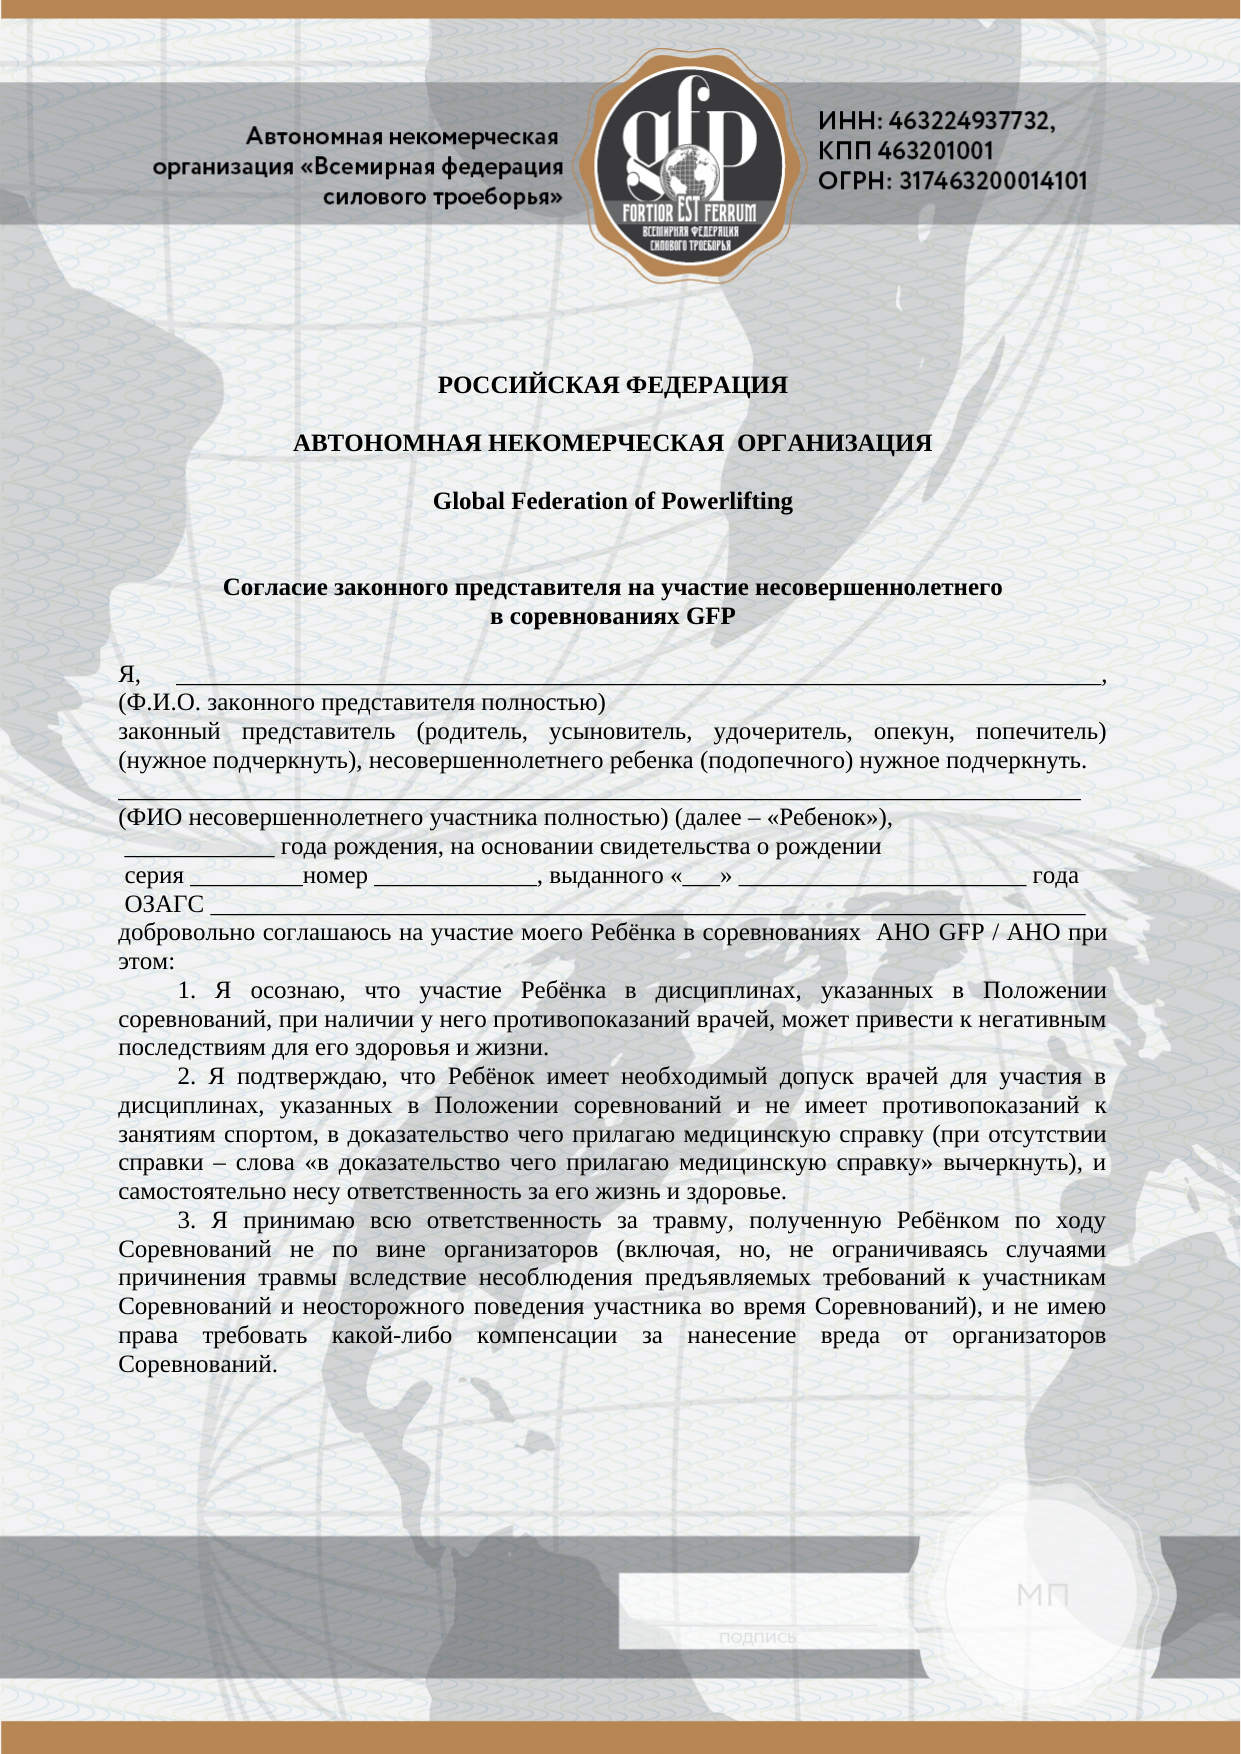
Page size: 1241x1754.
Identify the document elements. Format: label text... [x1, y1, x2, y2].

text 2. Я подтверждаю, что Ребёнок имеет необходимый допуск врачей для участия в дисциплинах, указанных в Положении соревнований и не имеет противопоказаний к занятиям спортом, в доказательство чего прилагаю медицинскую справку (при отсутствии справки – слова «в доказательство чего прилагаю медицинскую справку» вычеркнуть), и самостоятельно несу ответственность за его жизнь и здоровье. [118, 1061, 1107, 1205]
text 1. Я осознаю, что участие Ребёнка в дисциплинах, указанных в Положении соревнований, при наличии у него противопоказаний врачей, может привести к негативным последствиям для его здоровья и жизни. [118, 975, 1107, 1061]
text 3. Я принимаю всю ответственность за травму, полученную Ребёнком по ходу Соревнований не по вине организаторов (включая, но, не ограничиваясь случаями причинения травмы вследствие несоблюдения предъявляемых требований к участникам Соревнований и неосторожного поведения участника во время Соревнований), и не имею права требовать какой-либо компенсации за нанесение вреда от организаторов Соревнований. [118, 1205, 1107, 1377]
text законный представитель (родитель, усыновитель, удочеритель, опекун, попечитель) (нужное подчеркнуть), несовершеннолетнего ребенка (подопечного) нужное подчеркнуть. [118, 716, 1107, 774]
text ОЗАГС ______________________________________________________________________ [118, 889, 1107, 917]
text (ФИО несовершеннолетнего участника полностью) (далее – «Ребенок»), [118, 802, 1107, 831]
text в соревнованиях GFP [118, 601, 1107, 630]
text АВТОНОМНАЯ НЕКОМЕРЧЕСКАЯ ОРГАНИЗАЦИЯ [118, 428, 1107, 457]
text _____________________________________________________________________________ [118, 774, 1107, 802]
text серия _________номер _____________, выданного «___» _______________________ года [118, 860, 1107, 889]
picture [0, 0, 1241, 1754]
text Global Federation of Powerlifting [118, 486, 1107, 515]
text добровольно соглашаюсь на участие моего Ребёнка в соревнованиях АНО GFP / АНО при этом: [118, 917, 1107, 975]
text РОССИЙСКАЯ ФЕДЕРАЦИЯ [118, 370, 1107, 399]
text Я, __________________________________________________________________________, (Ф.И.О. законного представителя полностью) [118, 659, 1107, 716]
text ____________ года рождения, на основании свидетельства о рождении [118, 831, 1107, 860]
text Согласие законного представителя на участие несовершеннолетнего [118, 572, 1107, 601]
